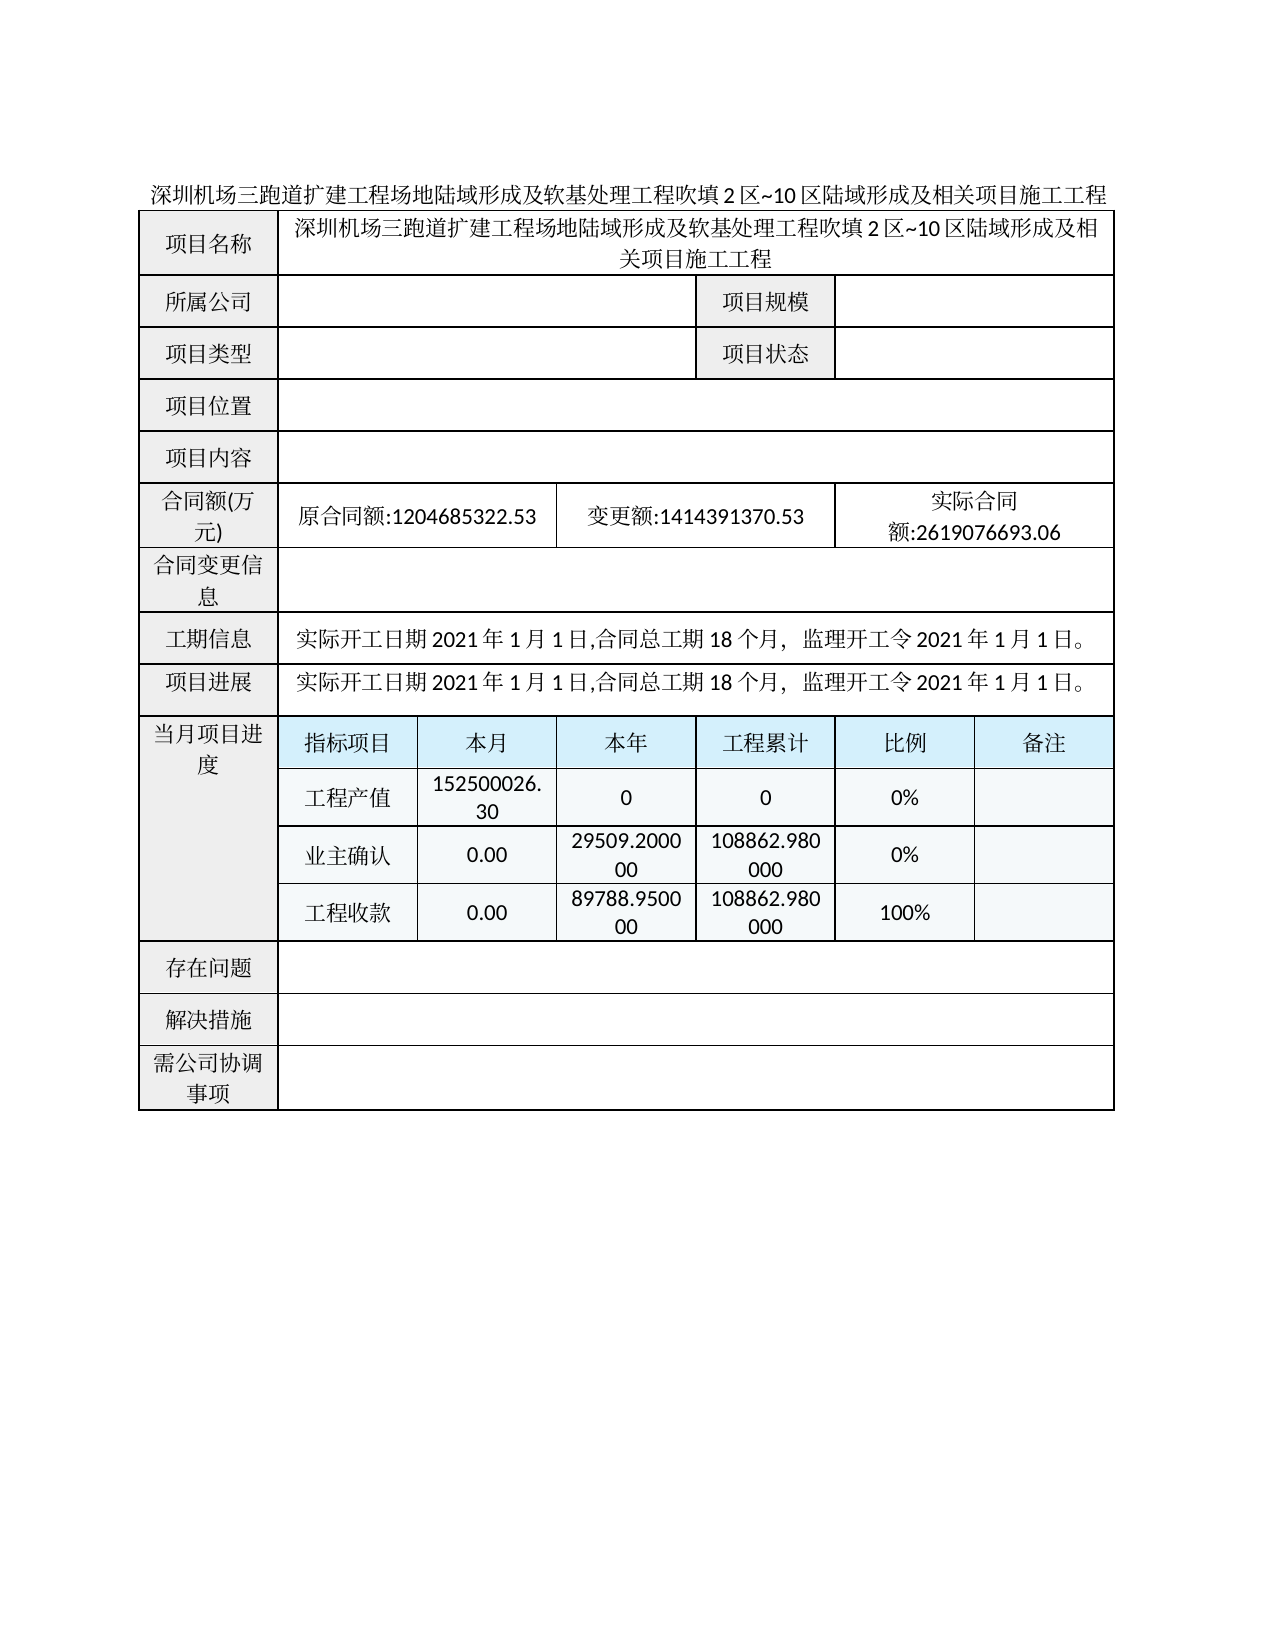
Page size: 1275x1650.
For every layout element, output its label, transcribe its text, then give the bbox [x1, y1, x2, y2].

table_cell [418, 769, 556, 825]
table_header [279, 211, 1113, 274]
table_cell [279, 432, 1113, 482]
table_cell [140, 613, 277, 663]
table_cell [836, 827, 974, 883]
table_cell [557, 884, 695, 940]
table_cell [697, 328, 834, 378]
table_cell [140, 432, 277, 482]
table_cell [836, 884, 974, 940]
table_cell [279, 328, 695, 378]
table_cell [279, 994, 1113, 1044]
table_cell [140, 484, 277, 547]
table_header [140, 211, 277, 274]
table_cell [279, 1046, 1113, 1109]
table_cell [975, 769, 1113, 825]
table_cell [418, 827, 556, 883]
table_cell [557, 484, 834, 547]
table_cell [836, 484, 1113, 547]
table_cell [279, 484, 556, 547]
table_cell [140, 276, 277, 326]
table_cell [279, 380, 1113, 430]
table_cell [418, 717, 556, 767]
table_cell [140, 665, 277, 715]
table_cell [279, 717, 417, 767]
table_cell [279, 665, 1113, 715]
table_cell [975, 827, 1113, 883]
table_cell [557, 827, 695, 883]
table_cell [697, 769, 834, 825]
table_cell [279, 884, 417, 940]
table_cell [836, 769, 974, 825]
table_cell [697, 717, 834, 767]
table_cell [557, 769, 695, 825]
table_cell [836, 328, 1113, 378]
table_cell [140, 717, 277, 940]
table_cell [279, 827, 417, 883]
text 深圳机场三跑道扩建工程场地陆域形成及软基处理工程吹填2区~10区陆域形成及相关项目施工工程 [150, 150, 1125, 209]
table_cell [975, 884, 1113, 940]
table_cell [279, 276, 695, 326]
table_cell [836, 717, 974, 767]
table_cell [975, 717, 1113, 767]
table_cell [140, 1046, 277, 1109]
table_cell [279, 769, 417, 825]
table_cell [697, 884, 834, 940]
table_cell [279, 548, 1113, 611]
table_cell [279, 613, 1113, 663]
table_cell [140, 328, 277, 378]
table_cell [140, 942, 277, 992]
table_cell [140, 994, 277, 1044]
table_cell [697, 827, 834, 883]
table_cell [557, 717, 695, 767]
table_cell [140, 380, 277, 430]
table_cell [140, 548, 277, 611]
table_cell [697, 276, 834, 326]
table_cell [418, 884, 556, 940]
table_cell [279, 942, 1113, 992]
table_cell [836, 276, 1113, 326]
